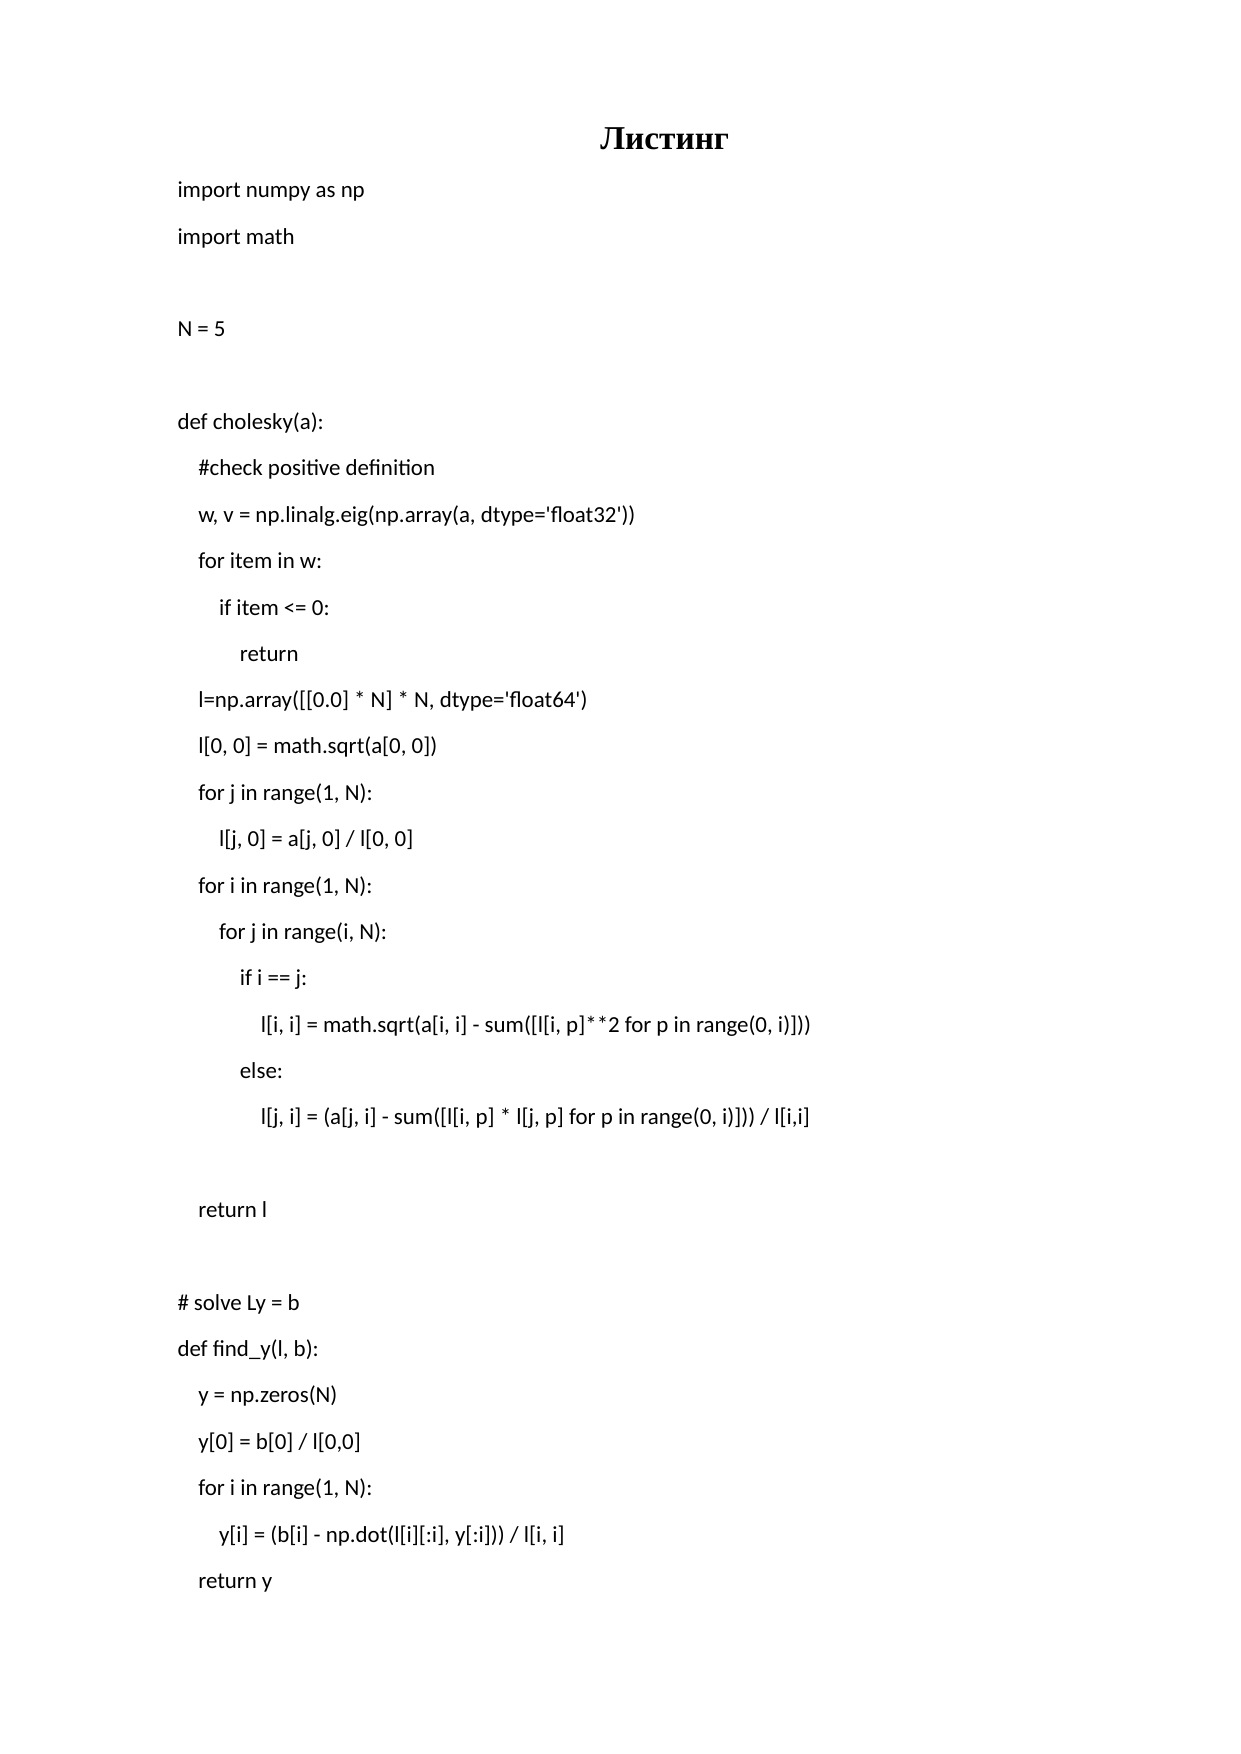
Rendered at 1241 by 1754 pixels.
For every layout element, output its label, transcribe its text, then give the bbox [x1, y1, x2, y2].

text for j in range(1, N): [177, 778, 1152, 806]
text return y [177, 1566, 1152, 1594]
text for i in range(1, N): [177, 871, 1152, 899]
text # solve Ly = b [177, 1288, 1152, 1316]
text l=np.array([[0.0] * N] * N, dtype='float64') [177, 685, 1152, 713]
text Листинг [177, 118, 1152, 156]
text def cholesky(a): [177, 407, 1152, 435]
text else: [177, 1056, 1152, 1084]
text l[0, 0] = math.sqrt(a[0, 0]) [177, 732, 1152, 760]
text y[i] = (b[i] - np.dot(l[i][:i], y[:i])) / l[i, i] [177, 1520, 1152, 1548]
text return [177, 639, 1152, 667]
text for i in range(1, N): [177, 1473, 1152, 1501]
text w, v = np.linalg.eig(np.array(a, dtype='float32')) [177, 500, 1152, 528]
text l[j, 0] = a[j, 0] / l[0, 0] [177, 824, 1152, 852]
text if item <= 0: [177, 593, 1152, 621]
text for j in range(i, N): [177, 917, 1152, 945]
text import numpy as np [177, 175, 1152, 203]
text return l [177, 1195, 1152, 1223]
text y = np.zeros(N) [177, 1381, 1152, 1409]
text import math [177, 222, 1152, 250]
text l[i, i] = math.sqrt(a[i, i] - sum([l[i, p]**2 for p in range(0, i)])) [177, 1010, 1152, 1038]
text for item in w: [177, 546, 1152, 574]
text y[0] = b[0] / l[0,0] [177, 1427, 1152, 1455]
text l[j, i] = (a[j, i] - sum([l[i, p] * l[j, p] for p in range(0, i)])) / l[i,i] [177, 1102, 1152, 1131]
text if i == j: [177, 963, 1152, 991]
text N = 5 [177, 314, 1152, 342]
text def find_y(l, b): [177, 1334, 1152, 1362]
text #check positive definition [177, 453, 1152, 482]
